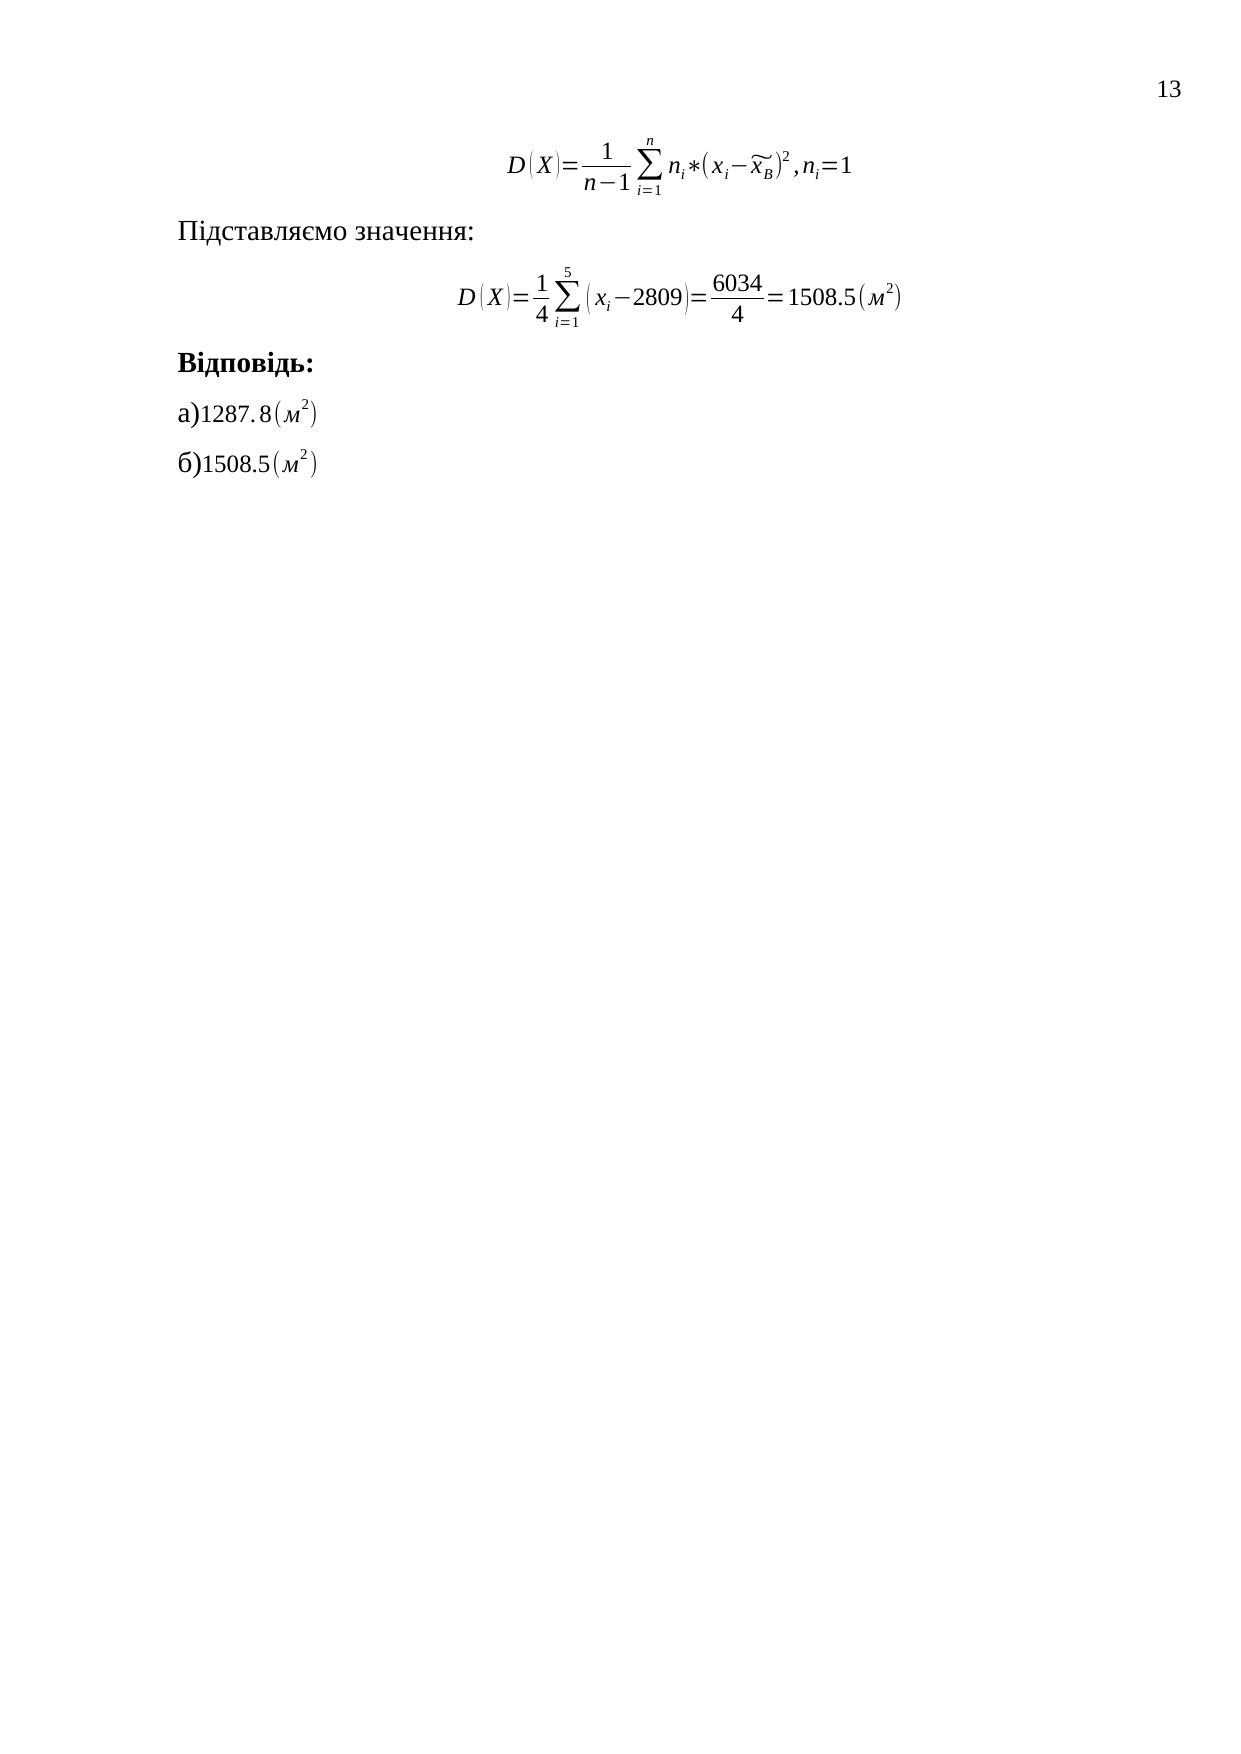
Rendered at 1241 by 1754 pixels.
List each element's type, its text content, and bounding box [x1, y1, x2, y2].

text а) [177, 395, 1181, 429]
text Відповідь: [177, 345, 1181, 378]
text б) [177, 446, 1181, 479]
text Підставляємо значення: [177, 213, 1181, 246]
